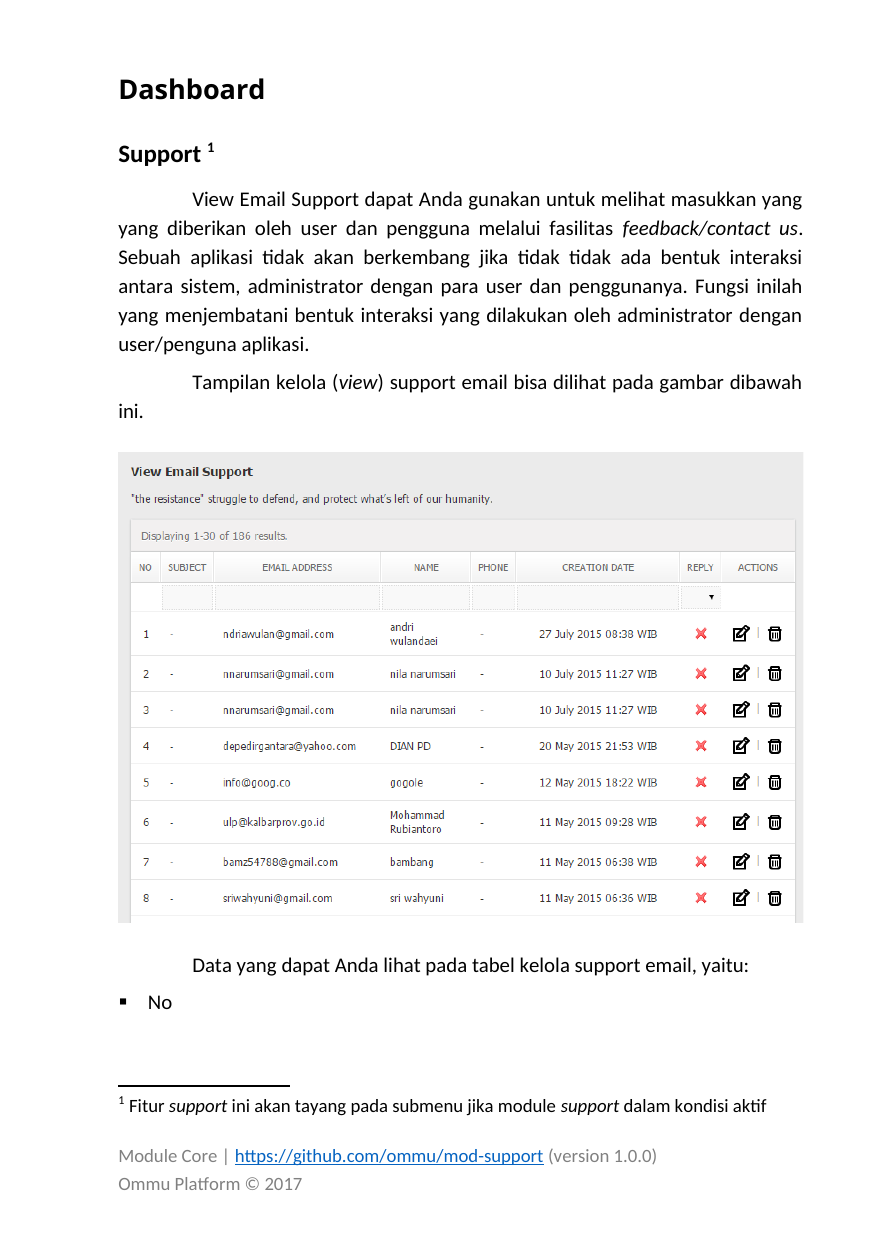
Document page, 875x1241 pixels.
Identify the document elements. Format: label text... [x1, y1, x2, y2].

text Data yang dapat Anda lihat pada tabel kelola support email, yaitu: [118, 952, 803, 977]
text View Email Support dapat Anda gunakan untuk melihat masukkan yang yang diberikan oleh user dan pengguna melalui fasilitas feedback/contact us. Sebuah aplikasi tidak akan berkembang jika tidak tidak ada bentuk interaksi antara sistem, administrator dengan para user dan penggunanya. Fungsi inilah yang menjembatani bentuk interaksi yang dilakukan oleh administrator dengan user/penguna aplikasi. [118, 186, 803, 357]
list No [118, 989, 803, 1015]
picture [118, 452, 804, 923]
text Tampilan kelola (view) support email bisa dilihat pada gambar dibawah ini. [118, 369, 803, 424]
subtitle Support [118, 138, 803, 169]
subtitle Dashboard [118, 71, 803, 108]
